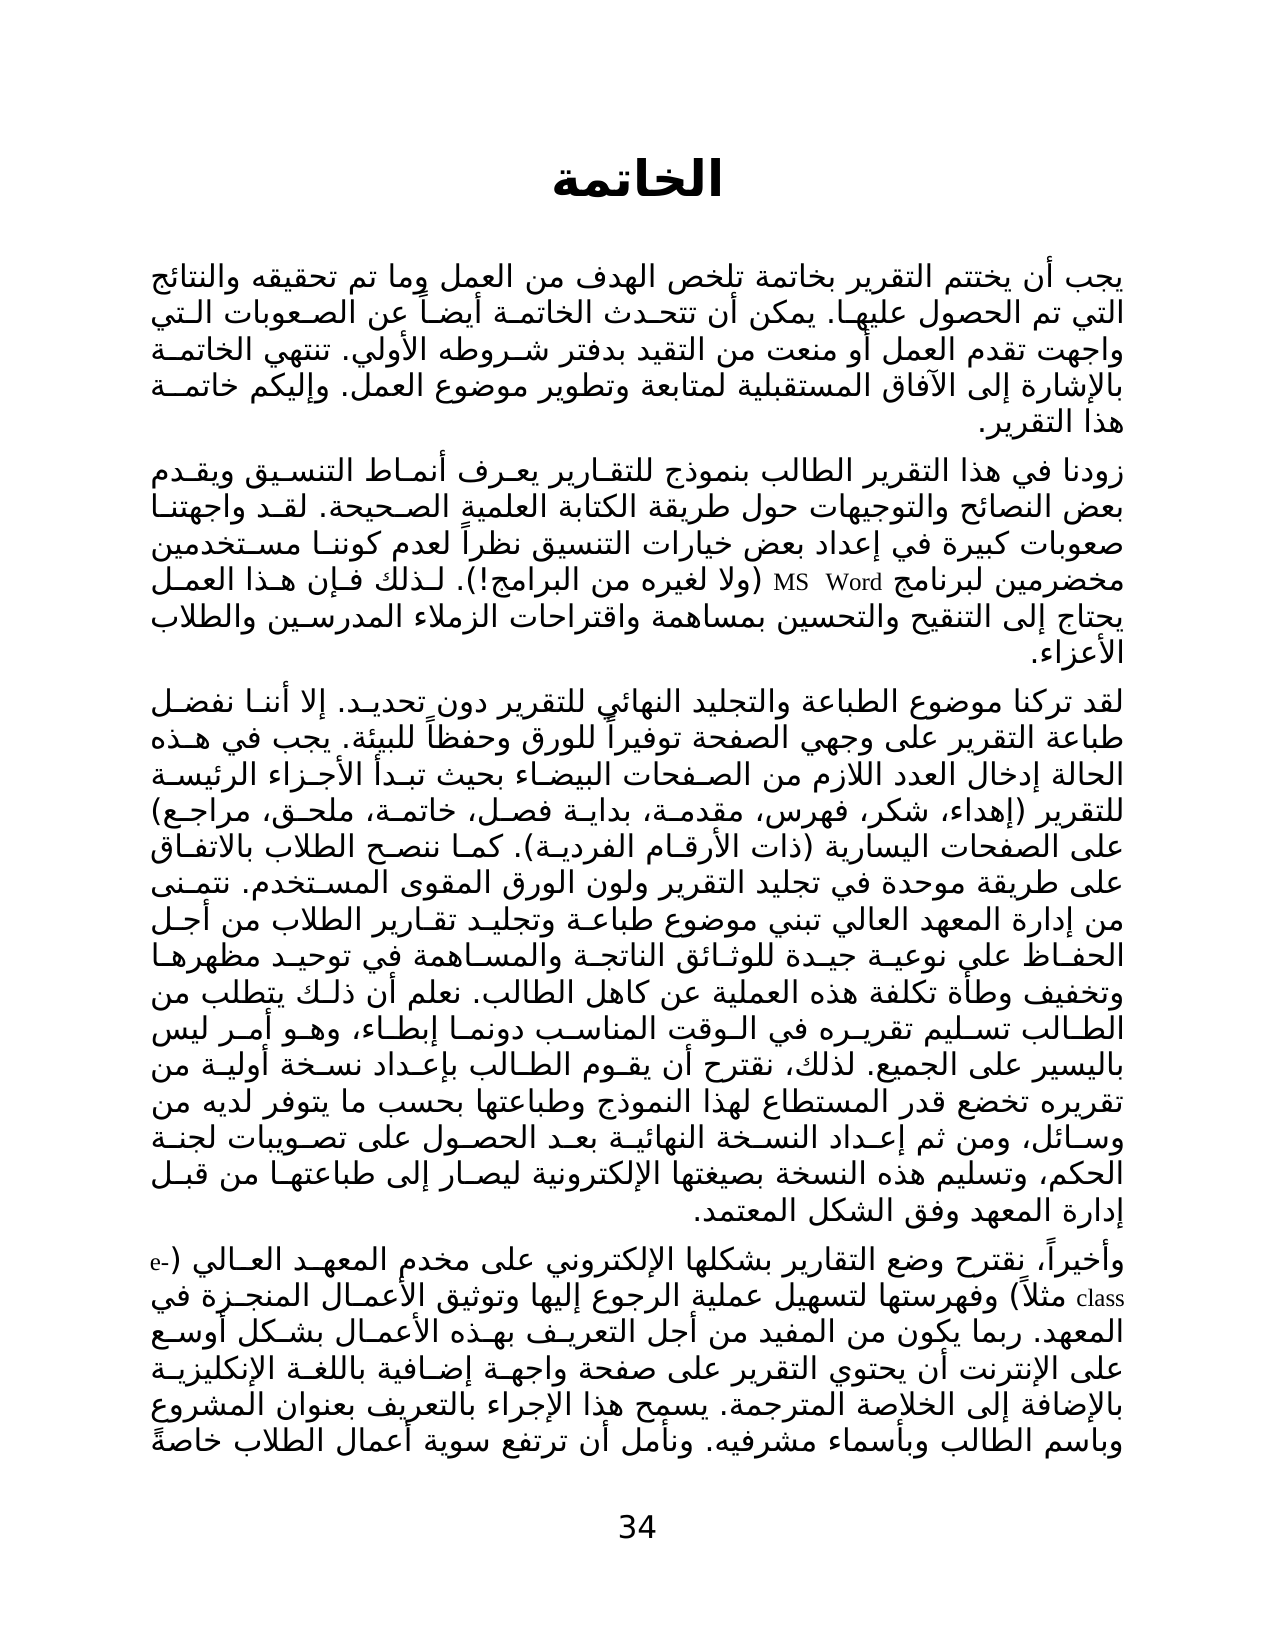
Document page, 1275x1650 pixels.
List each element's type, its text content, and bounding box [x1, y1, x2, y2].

text يجب أن يختتم التقرير بخاتمة تلخص الهدف من العمل وما تم تحقيقه والنتائج التي تم الحصول عليها. يمكن أن تتحدث الخاتمة أيضاً عن الصعوبات التي واجهت تقدم العمل أو منعت من التقيد بدفتر شروطه الأولي. تنتهي الخاتمة بالإشارة إلى الآفاق المستقبلية لمتابعة وتطوير موضوع العمل. وإليكم خاتمة هذا التقرير. [150, 258, 1125, 440]
text لقد تركنا موضوع الطباعة والتجليد النهائي للتقرير دون تحديد. إلا أننا نفضل طباعة التقرير على وجهي الصفحة توفيراً للورق وحفظاً للبيئة. يجب في هذه الحالة إدخال العدد اللازم من الصفحات البيضاء بحيث تبدأ الأجزاء الرئيسة للتقرير (إهداء، شكر، فهرس، مقدمة، بداية فصل، خاتمة، ملحق، مراجع) على الصفحات اليسارية (ذات الأرقام الفردية). كما ننصح الطلاب بالاتفاق على طريقة موحدة في تجليد التقرير ولون الورق المقوى المستخدم. نتمنى من إدارة المعهد العالي تبني موضوع طباعة وتجليد تقارير الطلاب من أجل الحفاظ على نوعية جيدة للوثائق الناتجة والمساهمة في توحيد مظهرها وتخفيف وطأة تكلفة هذه العملية عن كاهل الطالب. نعلم أن ذلك يتطلب من الطالب تسليم تقريره في الوقت المناسب دونما إبطاء، وهو أمر ليس باليسير على الجميع. لذلك، نقترح أن يقوم الطالب بإعداد نسخة أولية من تقريره تخضع قدر المستطاع لهذا النموذج وطباعتها بحسب ما يتوفر لديه من وسائل، ومن ثم إعداد النسخة النهائية بعد الحصول على تصويبات لجنة الحكم، وتسليم هذه النسخة بصيغتها الإلكترونية ليصار إلى طباعتها من قبل إدارة المعهد وفق الشكل المعتمد. [150, 683, 1125, 1228]
text الخاتمة [150, 150, 1125, 208]
text زودنا في هذا التقرير الطالب بنموذج للتقارير يعرف أنماط التنسيق ويقدم بعض النصائح والتوجيهات حول طريقة الكتابة العلمية الصحيحة. لقد واجهتنا صعوبات كبيرة في إعداد بعض خيارات التنسيق نظراً لعدم كوننا مستخدمين مخضرمين لبرنامج MS Word (ولا لغيره من البرامج!). لذلك فإن هذا العمل يحتاج إلى التنقيح والتحسين بمساهمة واقتراحات الزملاء المدرسين والطلاب الأعزاء. [150, 452, 1125, 671]
